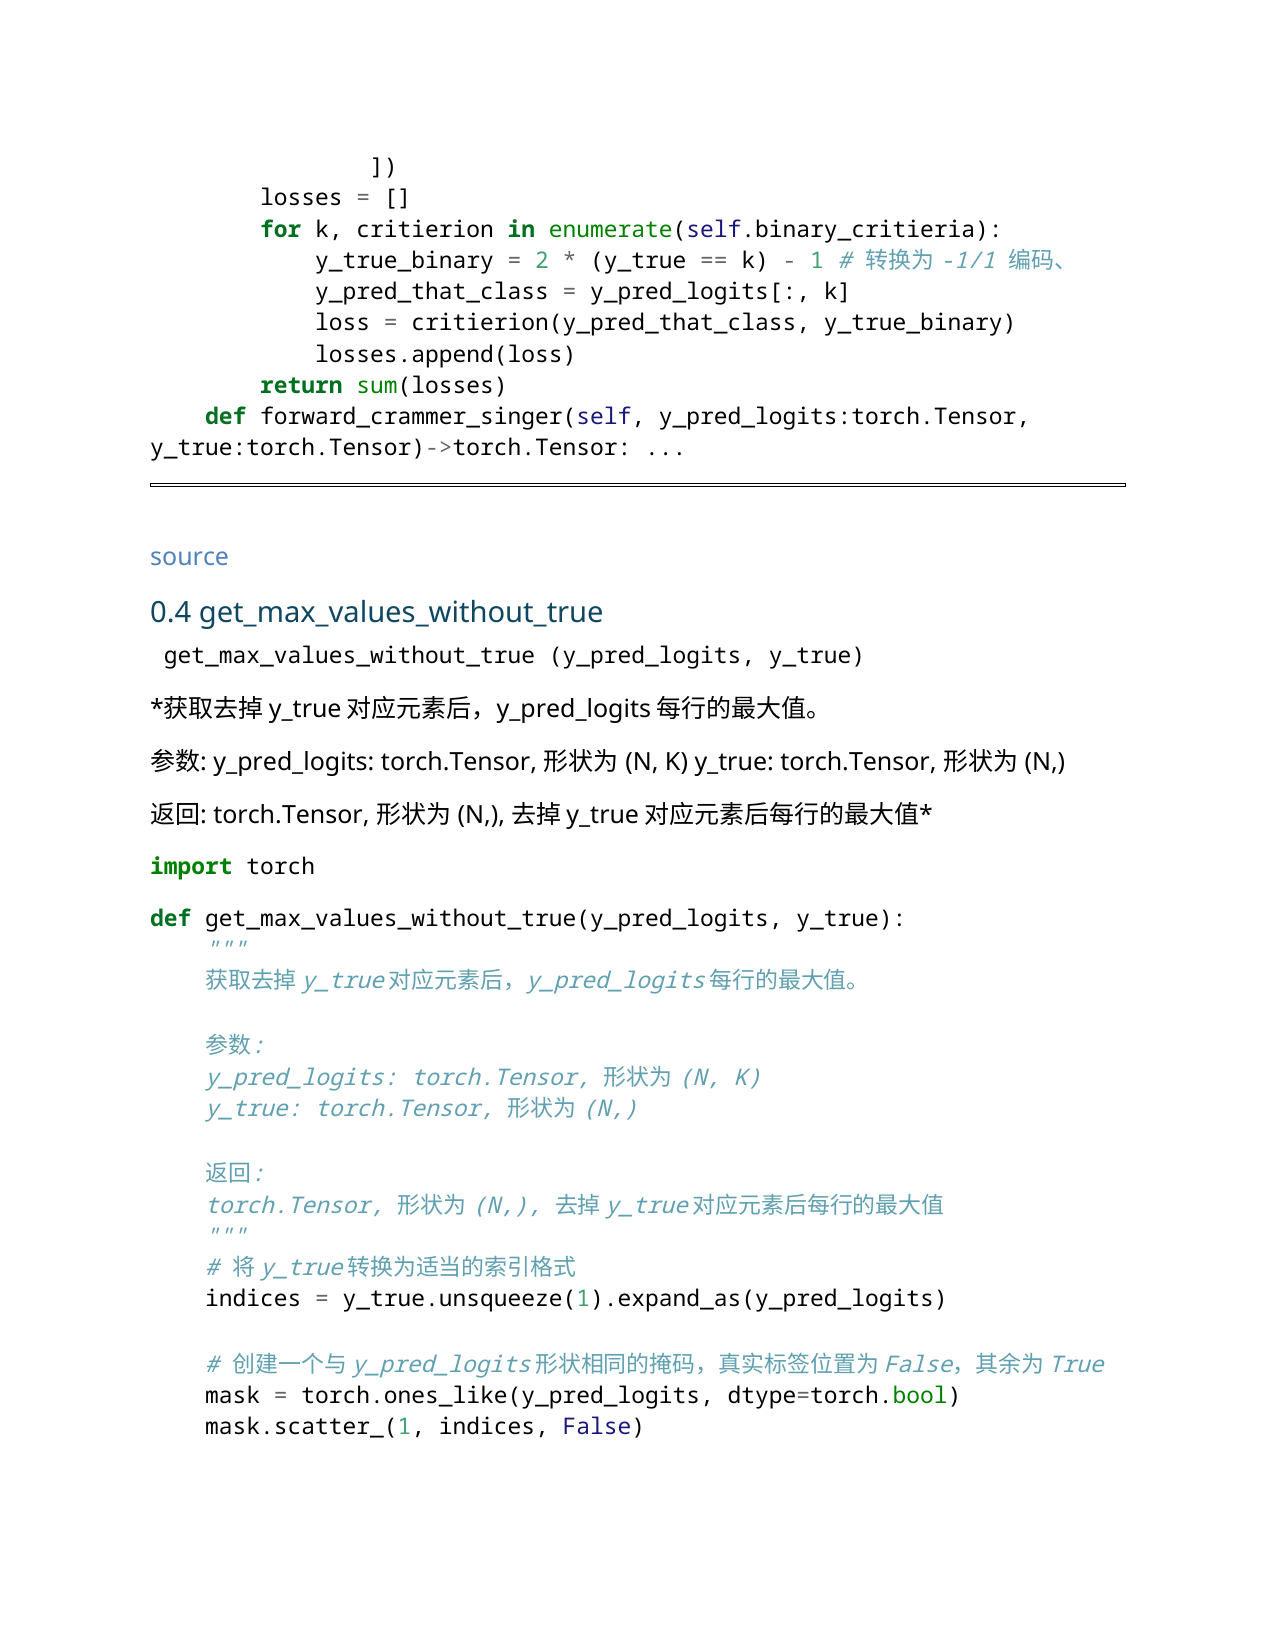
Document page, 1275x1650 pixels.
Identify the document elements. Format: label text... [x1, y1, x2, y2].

text 参数: y_pred_logits: torch.Tensor, 形状为 (N, K) y_true: torch.Tensor, 形状为 (N,) [150, 744, 1125, 778]
text source [150, 538, 1125, 572]
subtitle 0.4 get_max_values_without_true [150, 591, 1125, 631]
text *获取去掉y_true对应元素后，y_pred_logits每行的最大值。 [150, 691, 1125, 725]
text 返回: torch.Tensor, 形状为 (N,), 去掉y_true对应元素后每行的最大值* [150, 797, 1125, 831]
text import torch [150, 849, 1125, 881]
text get_max_values_without_true (y_pred_logits, y_true) [150, 639, 1125, 670]
